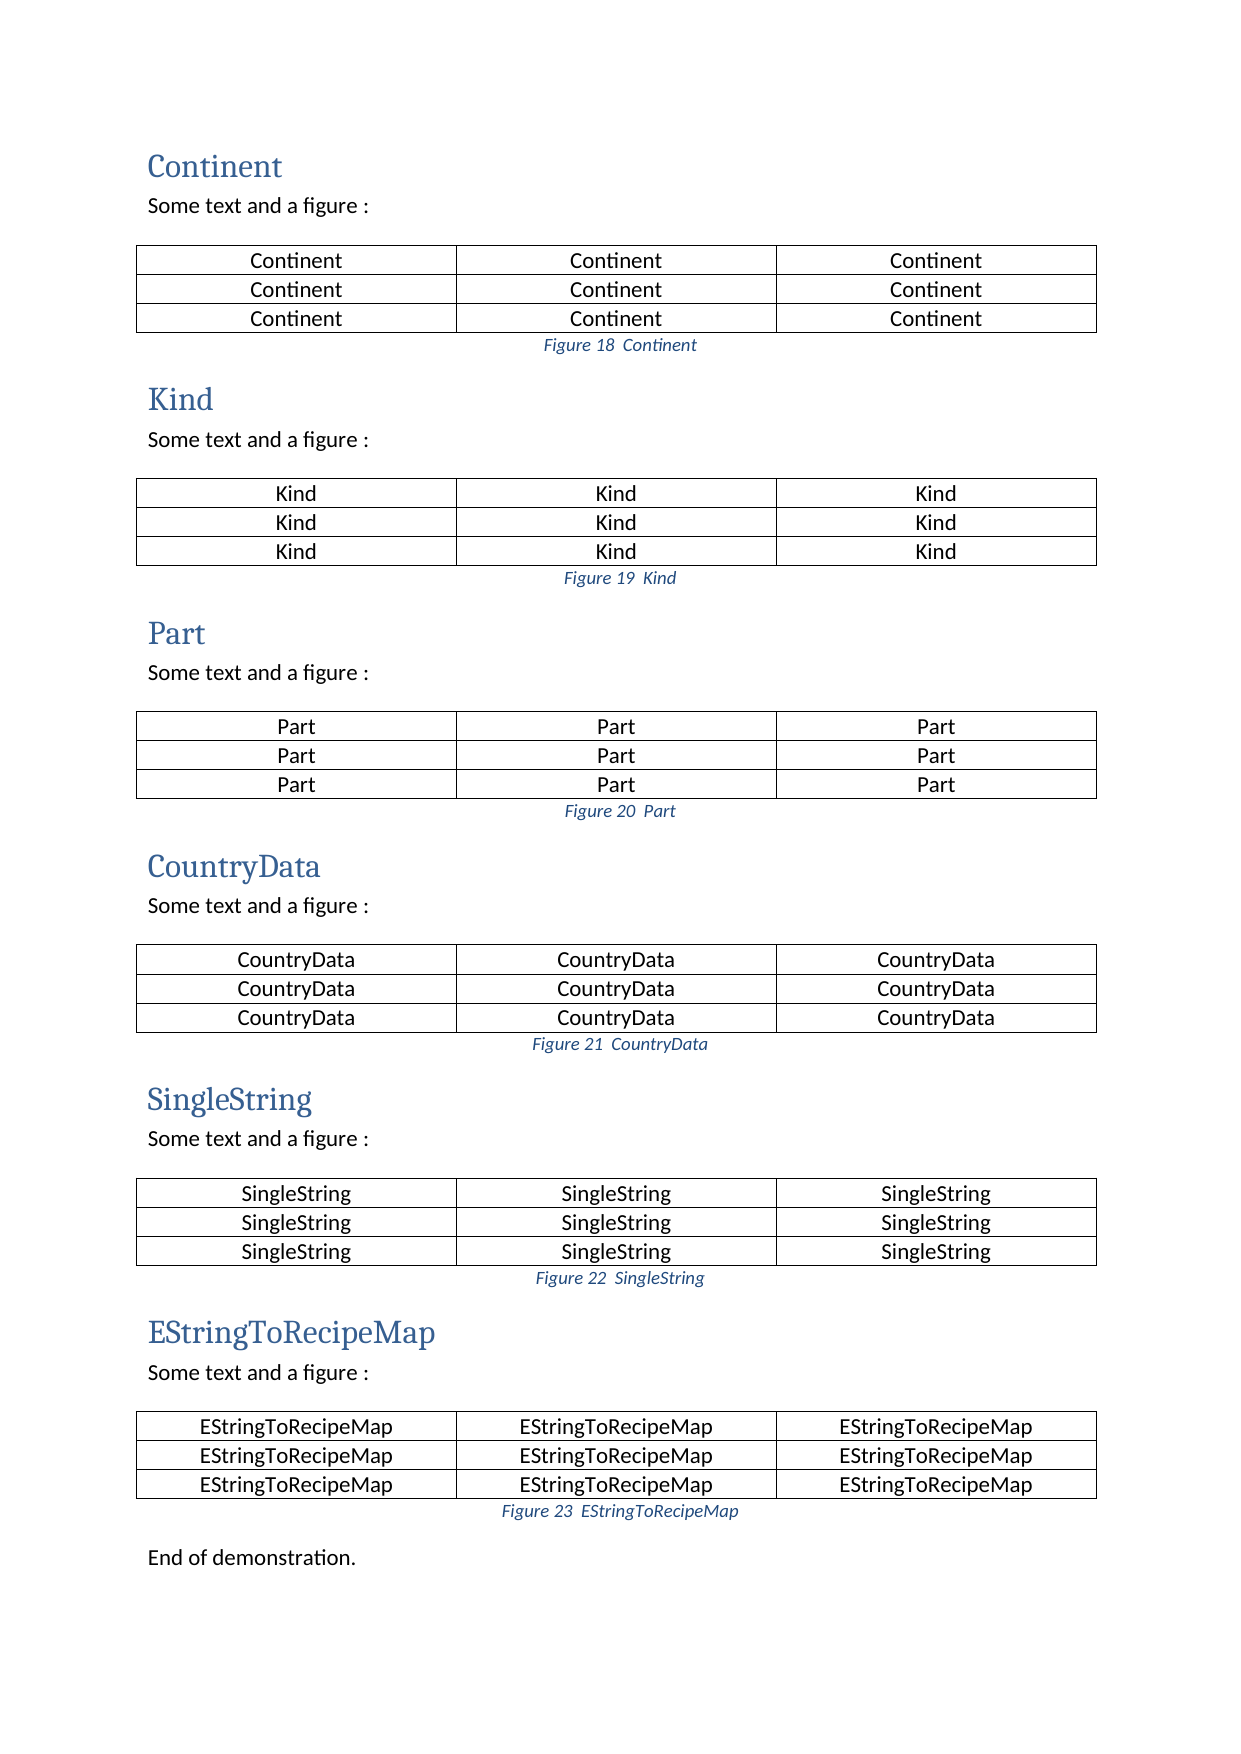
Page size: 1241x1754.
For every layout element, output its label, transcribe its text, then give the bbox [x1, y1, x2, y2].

table_cell Continent [777, 304, 1096, 332]
table_header CountryData [457, 945, 776, 973]
table_header Continent [137, 246, 456, 274]
table_cell EStringToRecipeMap [457, 1470, 776, 1498]
table_header EStringToRecipeMap [457, 1412, 776, 1440]
table_cell EStringToRecipeMap [777, 1470, 1096, 1498]
table_header CountryData [137, 945, 456, 973]
table_cell SingleString [457, 1237, 776, 1265]
table_cell Kind [137, 508, 456, 536]
subtitle Part [148, 614, 1093, 652]
table_cell Continent [137, 304, 456, 332]
table_cell Continent [777, 275, 1096, 303]
table_cell CountryData [457, 1004, 776, 1032]
table_cell Kind [777, 537, 1096, 565]
table_cell Kind [137, 537, 456, 565]
text Some text and a figure : [148, 425, 1093, 453]
table_cell CountryData [777, 975, 1096, 1002]
table_cell SingleString [777, 1208, 1096, 1236]
text Some text and a figure : [148, 1124, 1093, 1153]
table_header SingleString [457, 1179, 776, 1207]
table_header Kind [457, 479, 776, 507]
table_header Continent [457, 246, 776, 274]
table_cell SingleString [777, 1237, 1096, 1265]
table_header Continent [777, 246, 1096, 274]
subtitle Continent [148, 148, 1093, 186]
text Some text and a figure : [148, 891, 1093, 919]
table_cell EStringToRecipeMap [777, 1441, 1096, 1469]
table_cell EStringToRecipeMap [457, 1441, 776, 1469]
subtitle SingleString [148, 1081, 1093, 1119]
table_header EStringToRecipeMap [777, 1412, 1096, 1440]
table_header Part [457, 712, 776, 740]
table_cell EStringToRecipeMap [137, 1441, 456, 1469]
text End of demonstration. [148, 1543, 1093, 1571]
subtitle EStringToRecipeMap [148, 1314, 1093, 1352]
table_cell Part [457, 770, 776, 798]
table_cell EStringToRecipeMap [137, 1470, 456, 1498]
table_header Part [777, 712, 1096, 740]
text Some text and a figure : [148, 192, 1093, 220]
table_cell CountryData [777, 1004, 1096, 1032]
table_cell SingleString [137, 1208, 456, 1236]
table_cell Part [777, 741, 1096, 769]
table_header SingleString [137, 1179, 456, 1207]
table_header CountryData [777, 945, 1096, 973]
table_cell Continent [457, 304, 776, 332]
subtitle CountryData [148, 847, 1093, 886]
table_cell CountryData [457, 975, 776, 1002]
table_header Kind [777, 479, 1096, 507]
table_cell Part [137, 770, 456, 798]
table_cell SingleString [457, 1208, 776, 1236]
subtitle Kind [148, 381, 1093, 419]
table_cell Kind [777, 508, 1096, 536]
table_cell Part [457, 741, 776, 769]
table_cell Kind [457, 508, 776, 536]
table_cell Continent [137, 275, 456, 303]
table_cell SingleString [137, 1237, 456, 1265]
text Some text and a figure : [148, 658, 1093, 686]
text Some text and a figure : [148, 1358, 1093, 1386]
table_header EStringToRecipeMap [137, 1412, 456, 1440]
table_cell CountryData [137, 975, 456, 1002]
table_header Part [137, 712, 456, 740]
table_cell Kind [457, 537, 776, 565]
table_cell Continent [457, 275, 776, 303]
table_cell CountryData [137, 1004, 456, 1032]
table_cell Part [137, 741, 456, 769]
table_header SingleString [777, 1179, 1096, 1207]
table_cell Part [777, 770, 1096, 798]
table_header Kind [137, 479, 456, 507]
